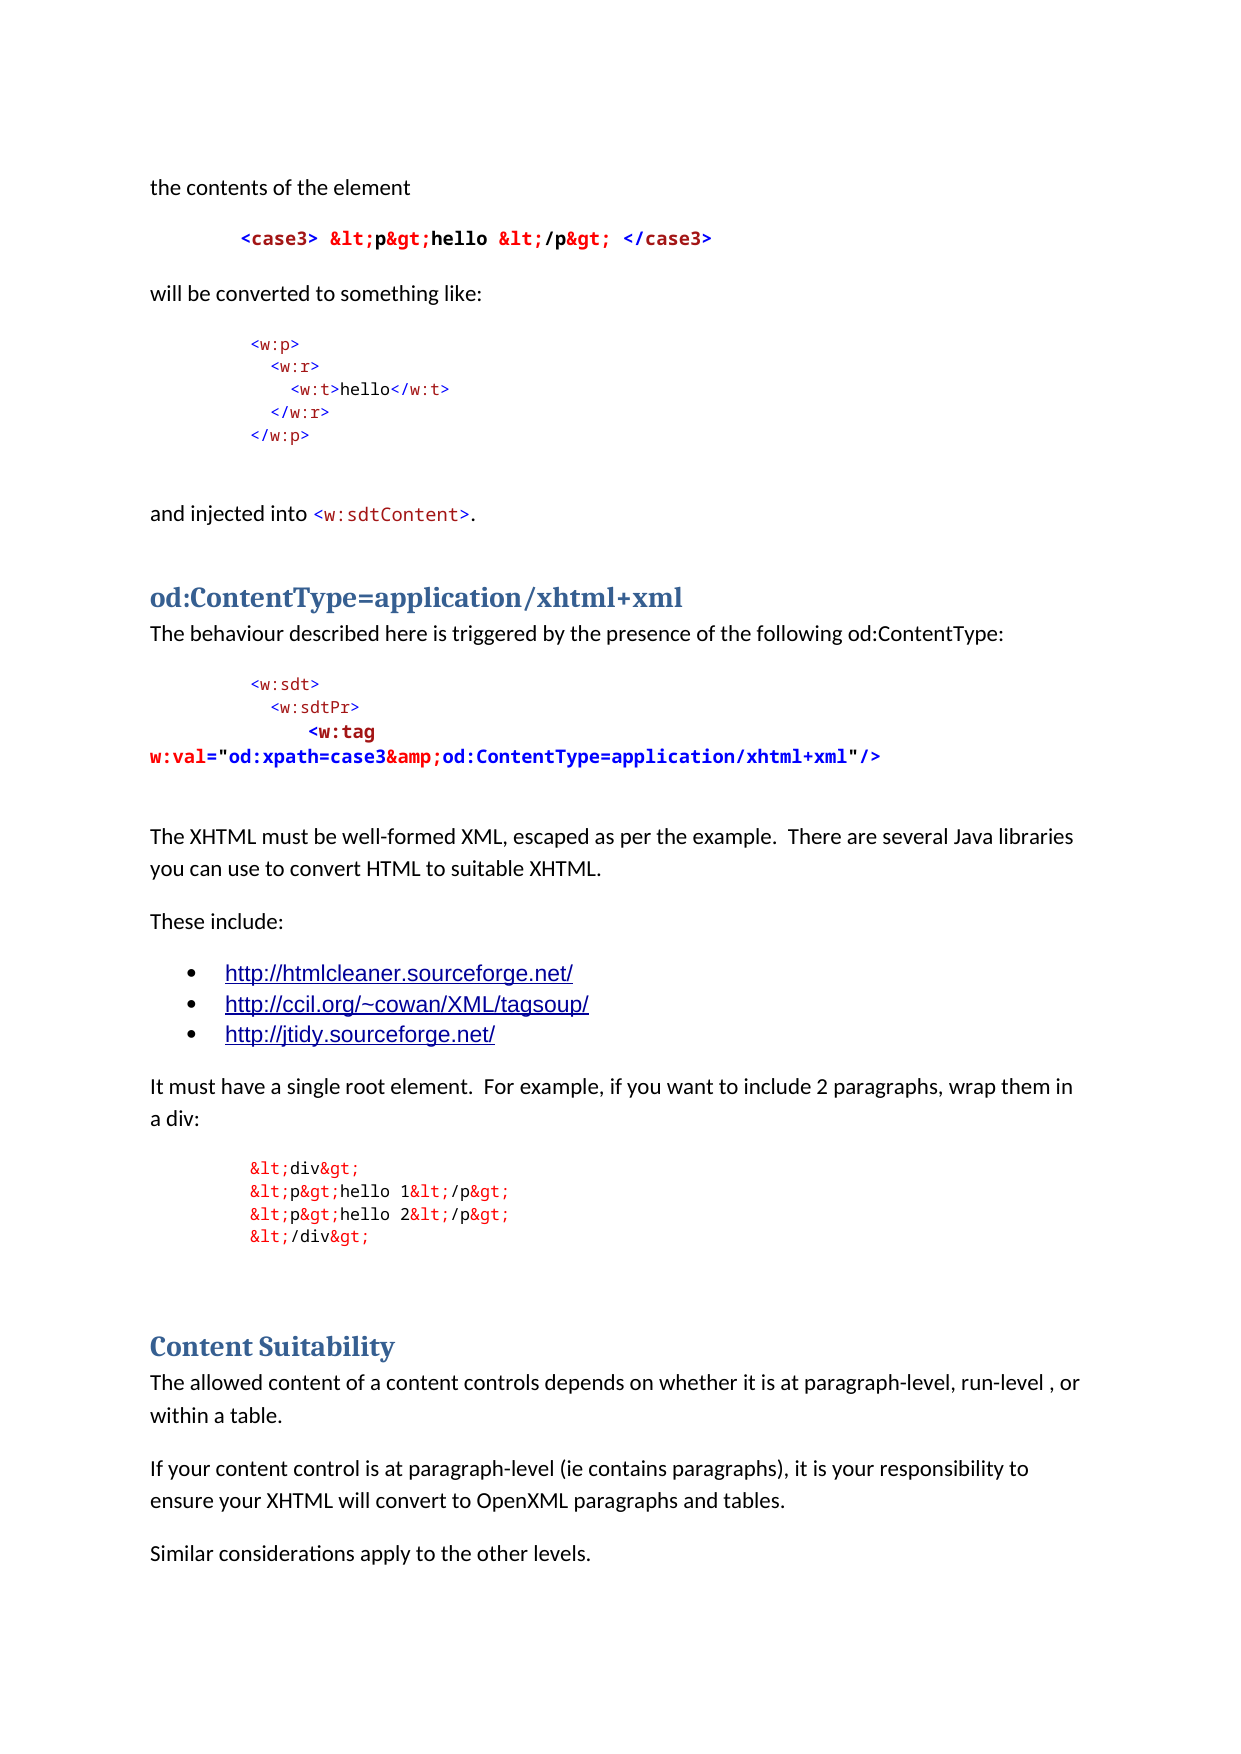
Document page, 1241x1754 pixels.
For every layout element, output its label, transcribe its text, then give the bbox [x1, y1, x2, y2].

text and injected into <w:sdtContent>. [150, 499, 1090, 527]
text &lt;/div&gt; [150, 1225, 1090, 1248]
text <w:p> [150, 332, 1090, 355]
subtitle od:ContentType=application/xhtml+xml [150, 581, 1090, 614]
text </w:r> [150, 400, 1090, 423]
text <w:t>hello</w:t> [150, 378, 1090, 400]
text These include: [150, 907, 1090, 935]
subtitle Content Suitability [150, 1330, 1090, 1363]
text &lt;div&gt; [150, 1157, 1090, 1180]
text If your content control is at paragraph-level (ie contains paragraphs), it is your responsibility to ensure your XHTML will convert to OpenXML paragraphs and tables. [150, 1454, 1090, 1514]
text <w:tag w:val="od:xpath=case3&amp;od:ContentType=application/xhtml+xml"/> [150, 718, 1090, 769]
text It must have a single root element. For example, if you want to include 2 paragraphs, wrap them in a div: [150, 1072, 1090, 1132]
text The behaviour described here is triggered by the presence of the following od:ContentType: [150, 619, 1090, 648]
text </w:p> [150, 423, 1090, 446]
text <w:r> [150, 355, 1090, 378]
text <case3> &lt;p&gt;hello &lt;/p&gt; </case3> [150, 226, 1090, 279]
text &lt;p&gt;hello 2&lt;/p&gt; [150, 1202, 1090, 1225]
text &lt;p&gt;hello 1&lt;/p&gt; [150, 1180, 1090, 1202]
text <w:sdt> [150, 673, 1090, 695]
text Similar considerations apply to the other levels. [150, 1539, 1090, 1567]
text will be converted to something like: [150, 279, 1090, 307]
text The allowed content of a content controls depends on whether it is at paragraph-level, run-level , or within a table. [150, 1368, 1090, 1429]
text the contents of the element [150, 173, 1090, 201]
text The XHTML must be well-formed XML, escaped as per the example. There are several Java libraries you can use to convert HTML to suitable XHTML. [150, 822, 1090, 882]
list http://jtidy.sourceforge.net/ [187, 1021, 1090, 1047]
text <w:sdtPr> [150, 695, 1090, 718]
list http://htmlcleaner.sourceforge.net/ [187, 960, 1090, 987]
list http://ccil.org/~cowan/XML/tagsoup/ [187, 991, 1090, 1017]
